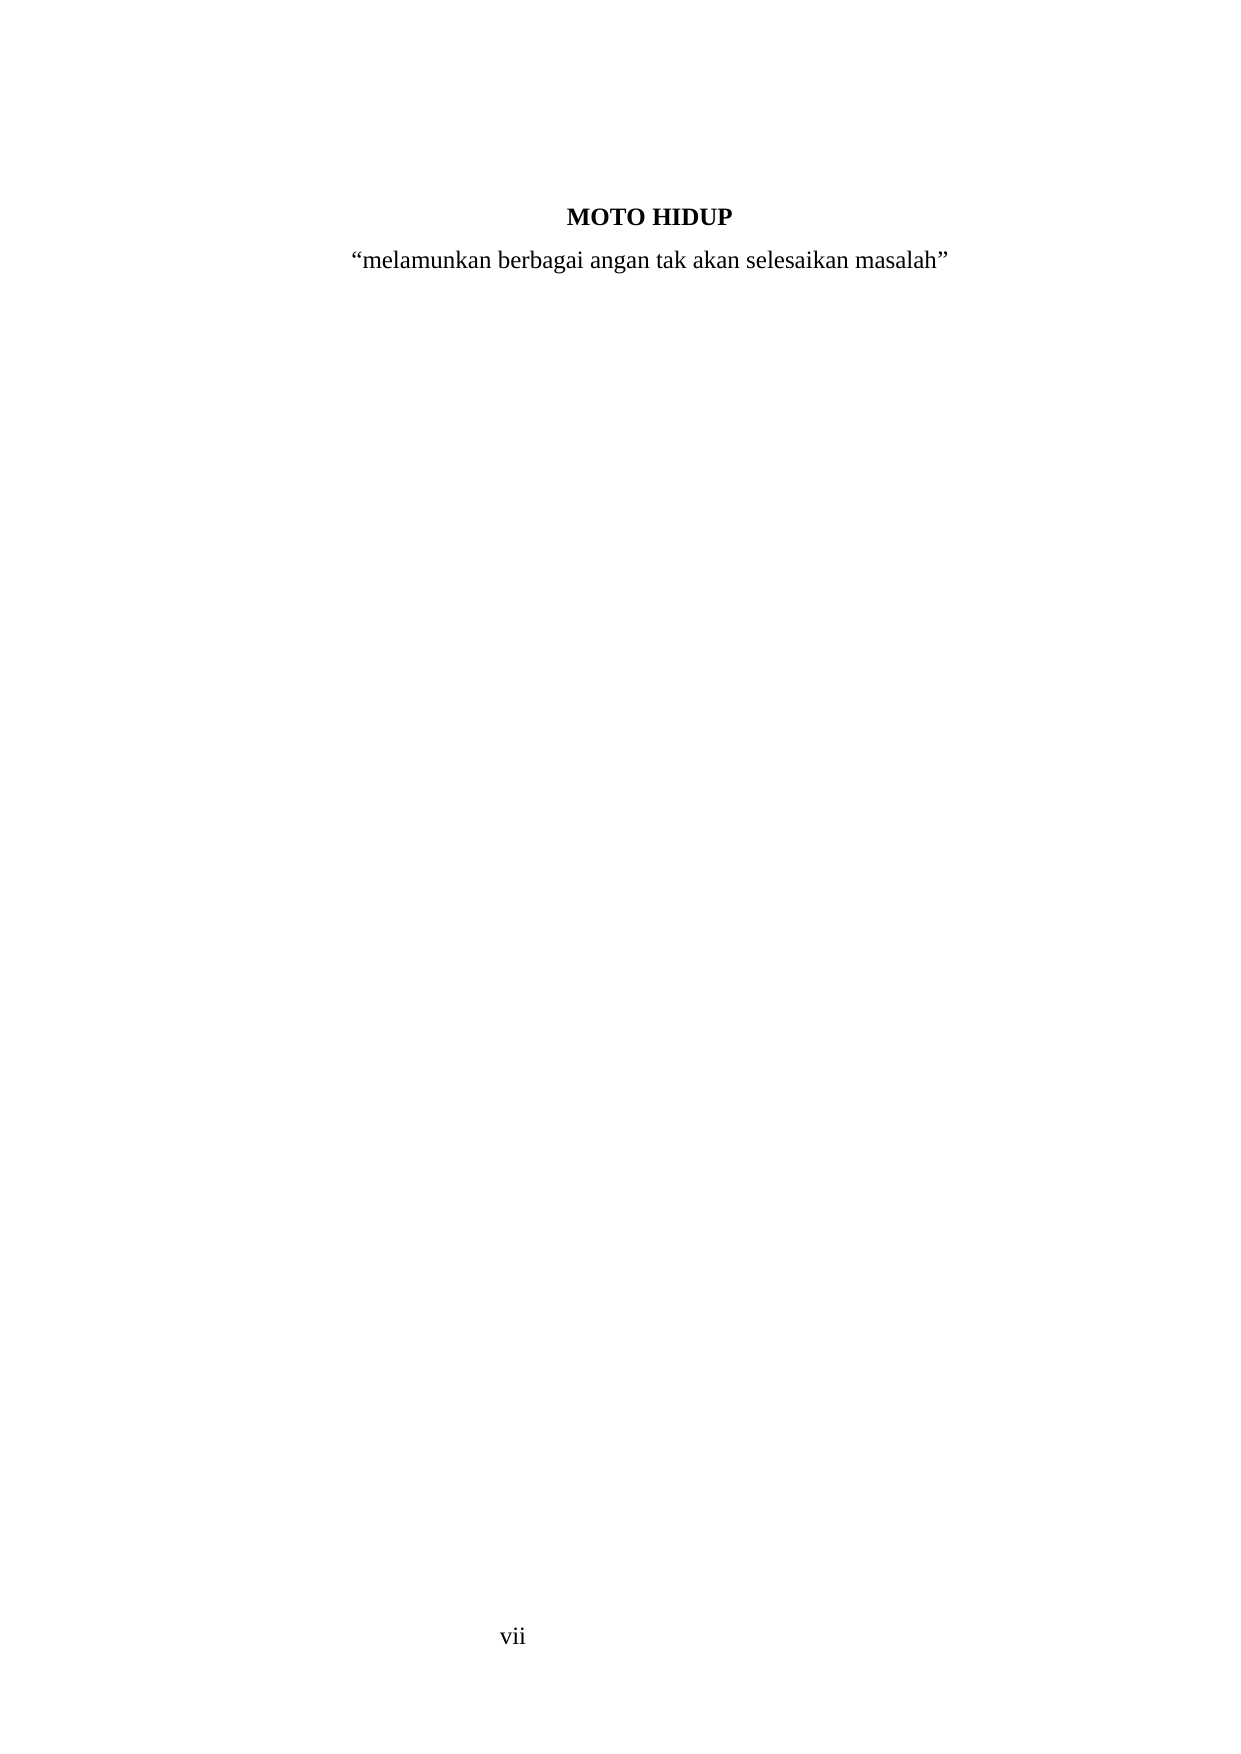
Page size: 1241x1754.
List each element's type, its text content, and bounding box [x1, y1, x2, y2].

subtitle MOTO HIDUP [236, 202, 1063, 231]
text “melamunkan berbagai angan tak akan selesaikan masalah” [236, 245, 1063, 274]
